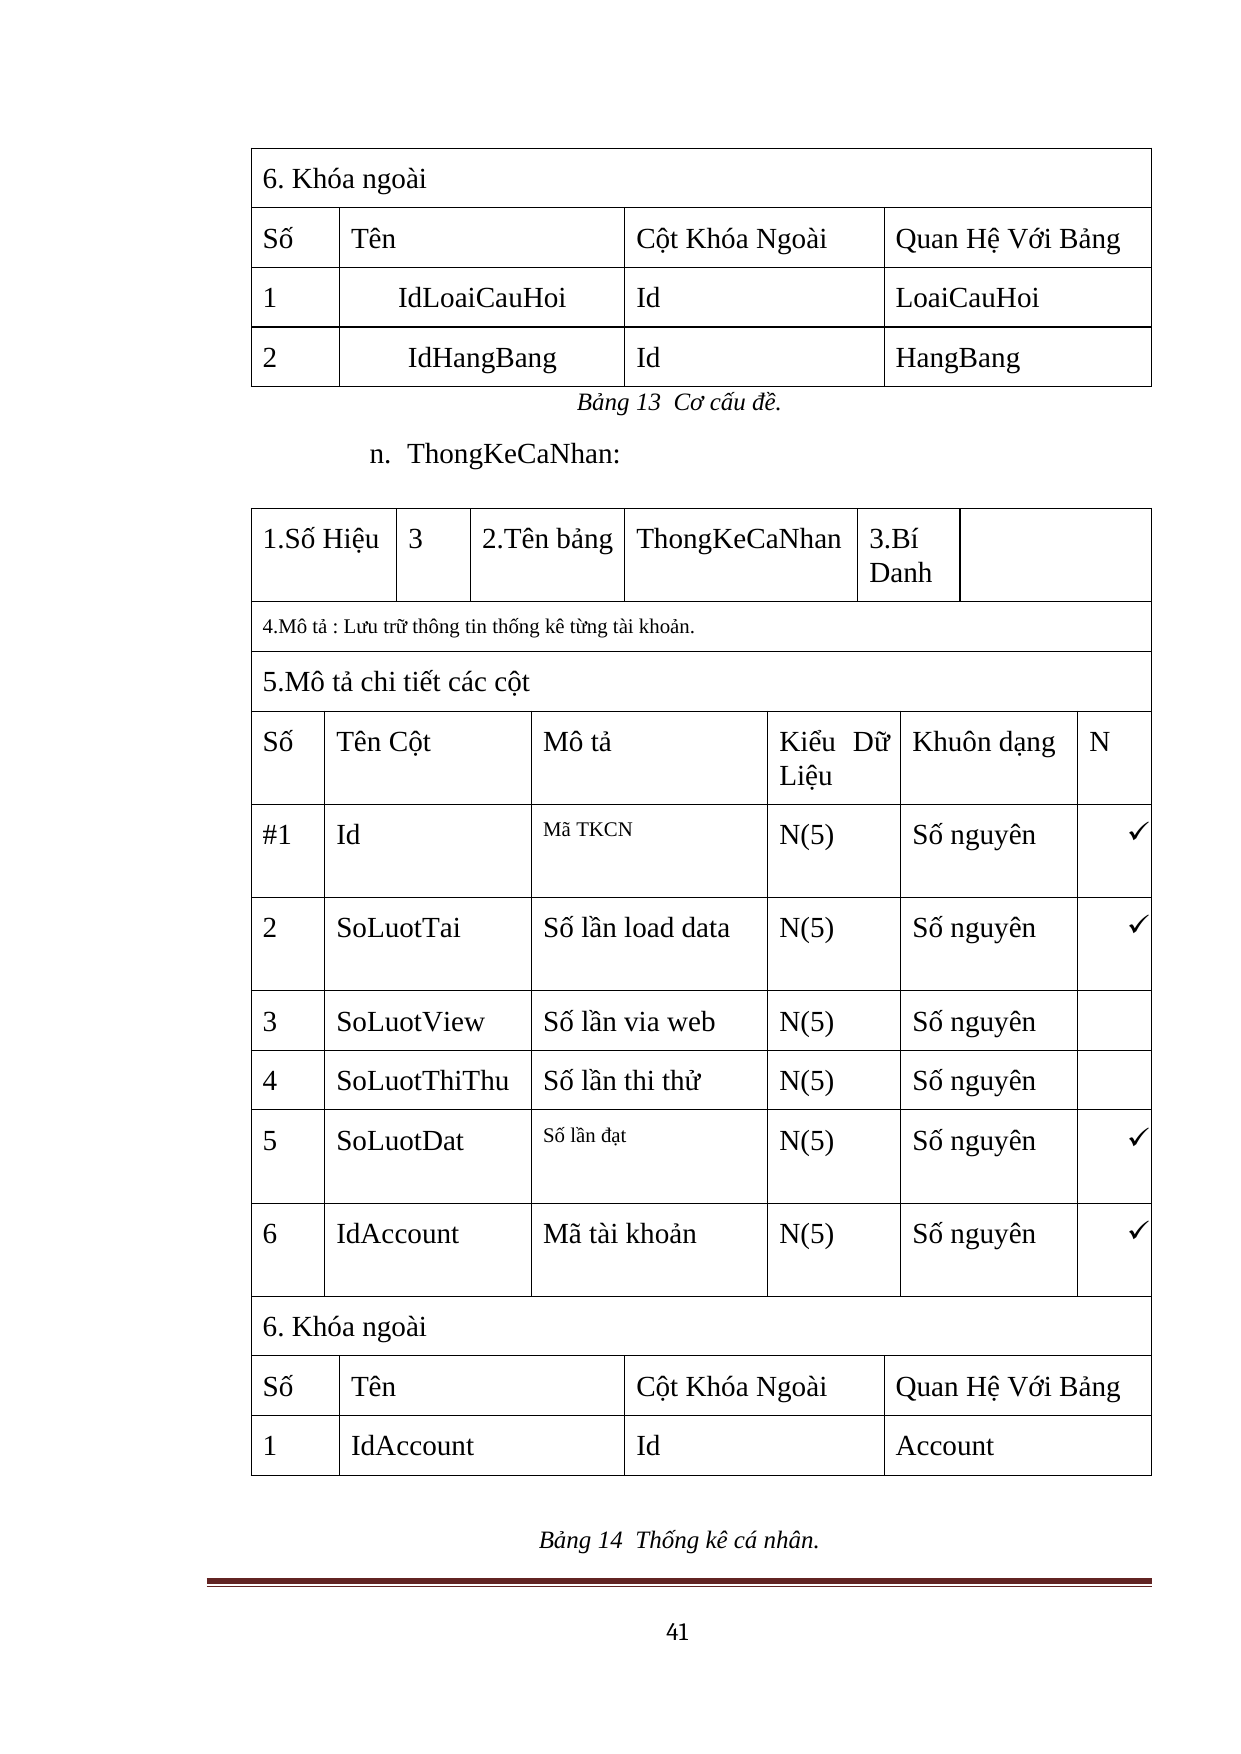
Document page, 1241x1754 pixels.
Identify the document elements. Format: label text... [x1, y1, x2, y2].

table_cell SoLuotView [325, 991, 531, 1050]
table_cell IdAccount [325, 1204, 531, 1296]
table_cell Kiểu Dữ Liệu [768, 712, 900, 804]
table_cell Số lần via web [532, 991, 767, 1050]
table_cell 6. Khóa ngoài [252, 149, 1151, 207]
table_cell Tên [340, 1356, 624, 1415]
table_cell 4 [252, 1051, 324, 1109]
table_cell Id [625, 268, 884, 326]
table_cell Tên Cột [325, 712, 531, 804]
table_cell N [1078, 712, 1151, 804]
table_cell Số nguyên [901, 1110, 1077, 1203]
table_cell 6 [252, 1204, 324, 1296]
table_cell N(5) [768, 805, 900, 897]
table_cell N(5) [768, 898, 900, 990]
table_cell 4.Mô tả : Lưu trữ thông tin thống kê từng tài khoản. [252, 602, 1151, 651]
table_cell HangBang [885, 328, 1151, 386]
table_cell 2 [252, 328, 339, 386]
table_cell Khuôn dạng [901, 712, 1077, 804]
table_cell Id [625, 1416, 884, 1474]
table_header 3.Bí Danh [858, 509, 959, 601]
table_cell Số [252, 208, 339, 267]
list ThongKeCaNhan: [369, 437, 1152, 470]
table_cell Quan Hệ Với Bảng [885, 1356, 1151, 1415]
table_cell N(5) [768, 1204, 900, 1296]
table_header 3 [397, 509, 470, 601]
table_cell SoLuotThiThu [325, 1051, 531, 1109]
table_cell 1 [252, 268, 339, 326]
table_cell Account [885, 1416, 1151, 1474]
table_cell SoLuotDat [325, 1110, 531, 1203]
table_header [961, 509, 1151, 601]
table_cell 1 [252, 1416, 339, 1474]
table_cell 6. Khóa ngoài [252, 1297, 1151, 1355]
table_header 2.Tên bảng [471, 509, 624, 601]
table_cell Số lần load data [532, 898, 767, 990]
table_cell [1078, 898, 1151, 990]
table_cell Id [625, 328, 884, 386]
table_cell 2 [252, 898, 324, 990]
table_cell [1078, 1051, 1151, 1109]
table_cell Id [325, 805, 531, 897]
table_cell Số lần đạt [532, 1110, 767, 1203]
table_cell SoLuotTai [325, 898, 531, 990]
table_cell Mã TKCN [532, 805, 767, 897]
table_cell Mô tả [532, 712, 767, 804]
table_header 1.Số Hiệu [252, 509, 396, 601]
table_cell [1078, 1204, 1151, 1296]
table_cell LoaiCauHoi [885, 268, 1151, 326]
table_cell #1 [252, 805, 324, 897]
table_cell Số nguyên [901, 805, 1077, 897]
table_cell 3 [252, 991, 324, 1050]
table_cell Tên [340, 208, 624, 267]
table_cell IdLoaiCauHoi [340, 268, 624, 326]
table_cell IdHangBang [340, 328, 624, 386]
table_cell Số lần thi thử [532, 1051, 767, 1109]
table_cell Quan Hệ Với Bảng [885, 208, 1151, 267]
table_cell [1078, 991, 1151, 1050]
table_cell Cột Khóa Ngoài [625, 208, 884, 267]
table_cell 5.Mô tả chi tiết các cột [252, 652, 1151, 711]
table_cell [1078, 805, 1151, 897]
table_cell Mã tài khoản [532, 1204, 767, 1296]
table_cell Số [252, 712, 324, 804]
table_cell N(5) [768, 1110, 900, 1203]
table_cell Số nguyên [901, 898, 1077, 990]
table_cell Số [252, 1356, 339, 1415]
table_cell Số nguyên [901, 1051, 1077, 1109]
table_header ThongKeCaNhan [625, 509, 857, 601]
table_cell Số nguyên [901, 1204, 1077, 1296]
table_cell [1078, 1110, 1151, 1203]
table_cell 5 [252, 1110, 324, 1203]
table_cell N(5) [768, 991, 900, 1050]
table_cell IdAccount [340, 1416, 624, 1474]
table_cell N(5) [768, 1051, 900, 1109]
table_cell Số nguyên [901, 991, 1077, 1050]
table_cell Cột Khóa Ngoài [625, 1356, 884, 1415]
